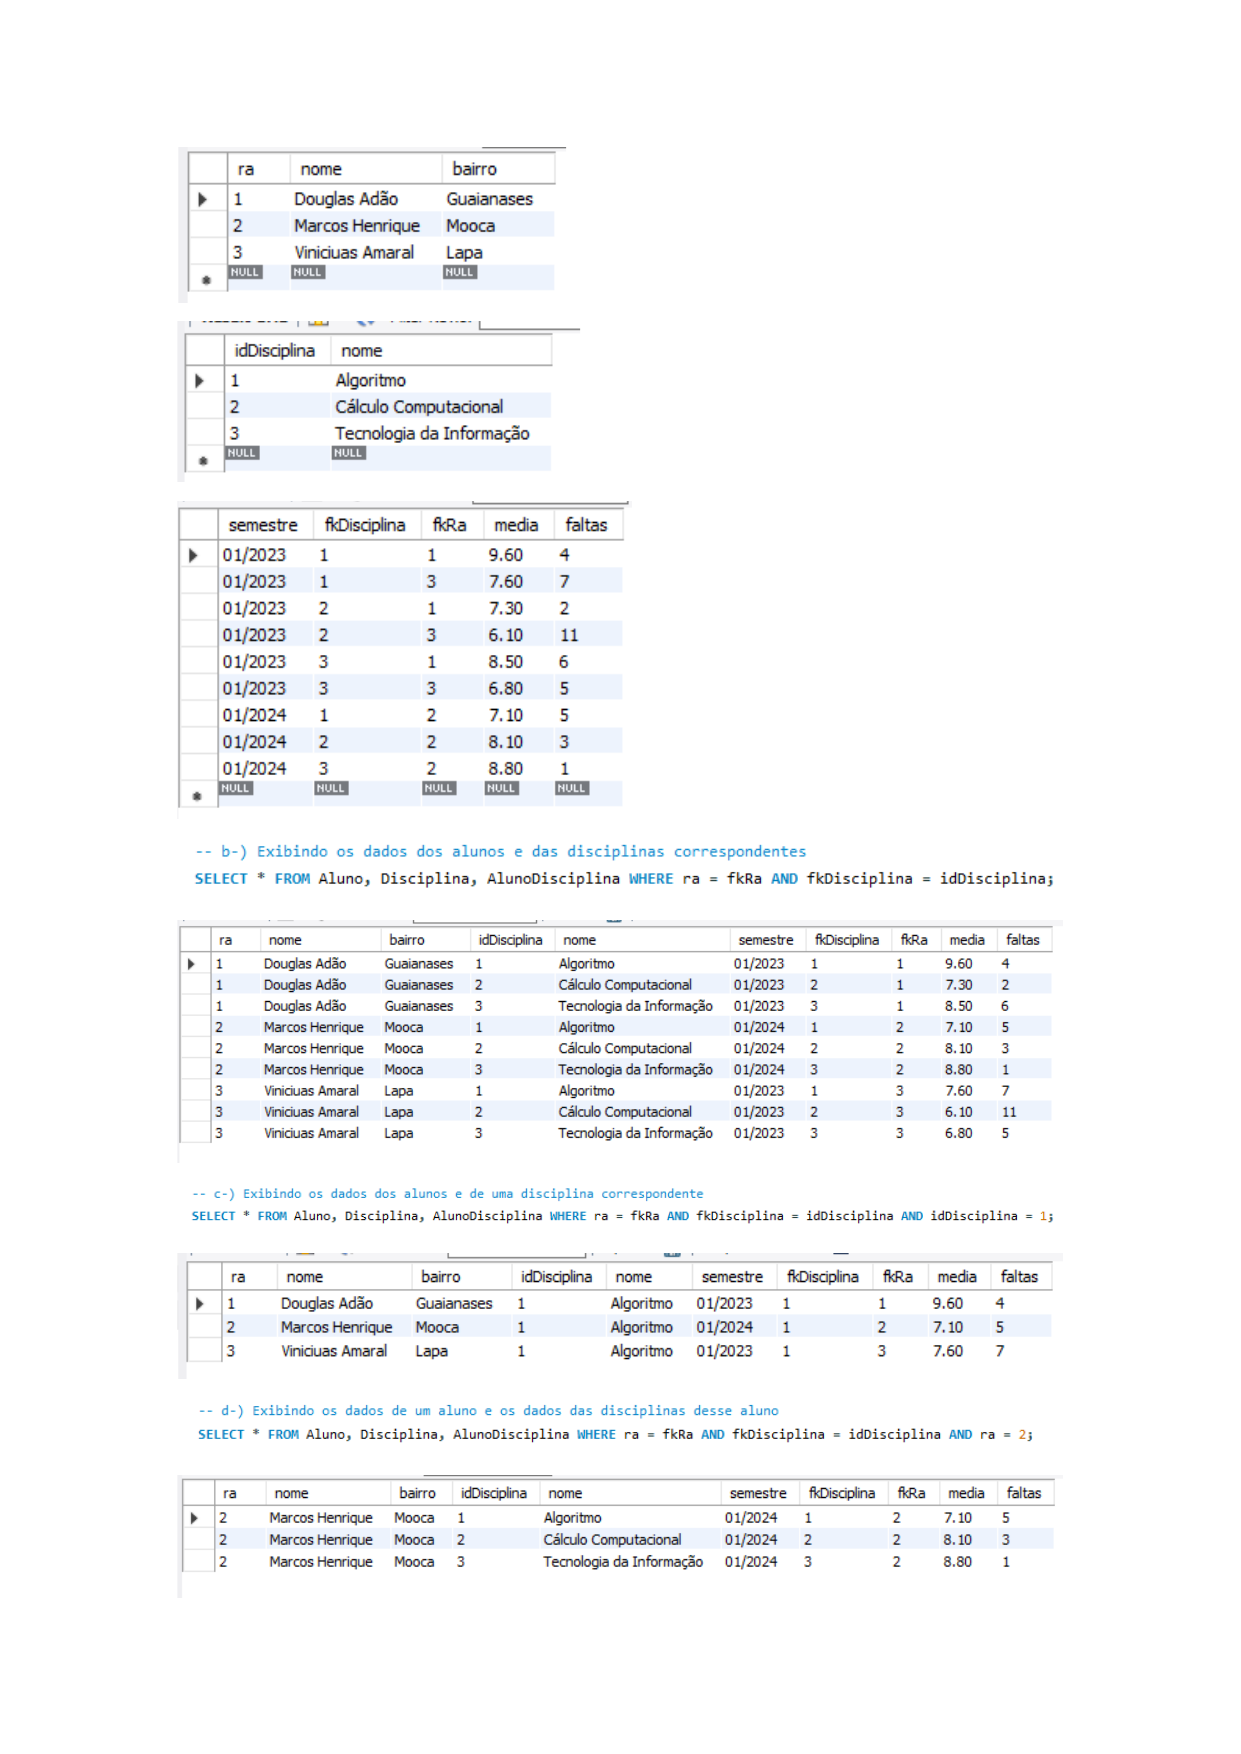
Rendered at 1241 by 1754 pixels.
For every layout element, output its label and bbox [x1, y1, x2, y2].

picture [177, 1475, 1063, 1598]
picture [177, 920, 1063, 1163]
picture [177, 837, 1063, 902]
picture [177, 147, 567, 303]
picture [177, 1181, 1063, 1235]
picture [177, 1397, 1063, 1457]
picture [177, 321, 581, 482]
picture [177, 1253, 1063, 1379]
picture [177, 501, 632, 819]
